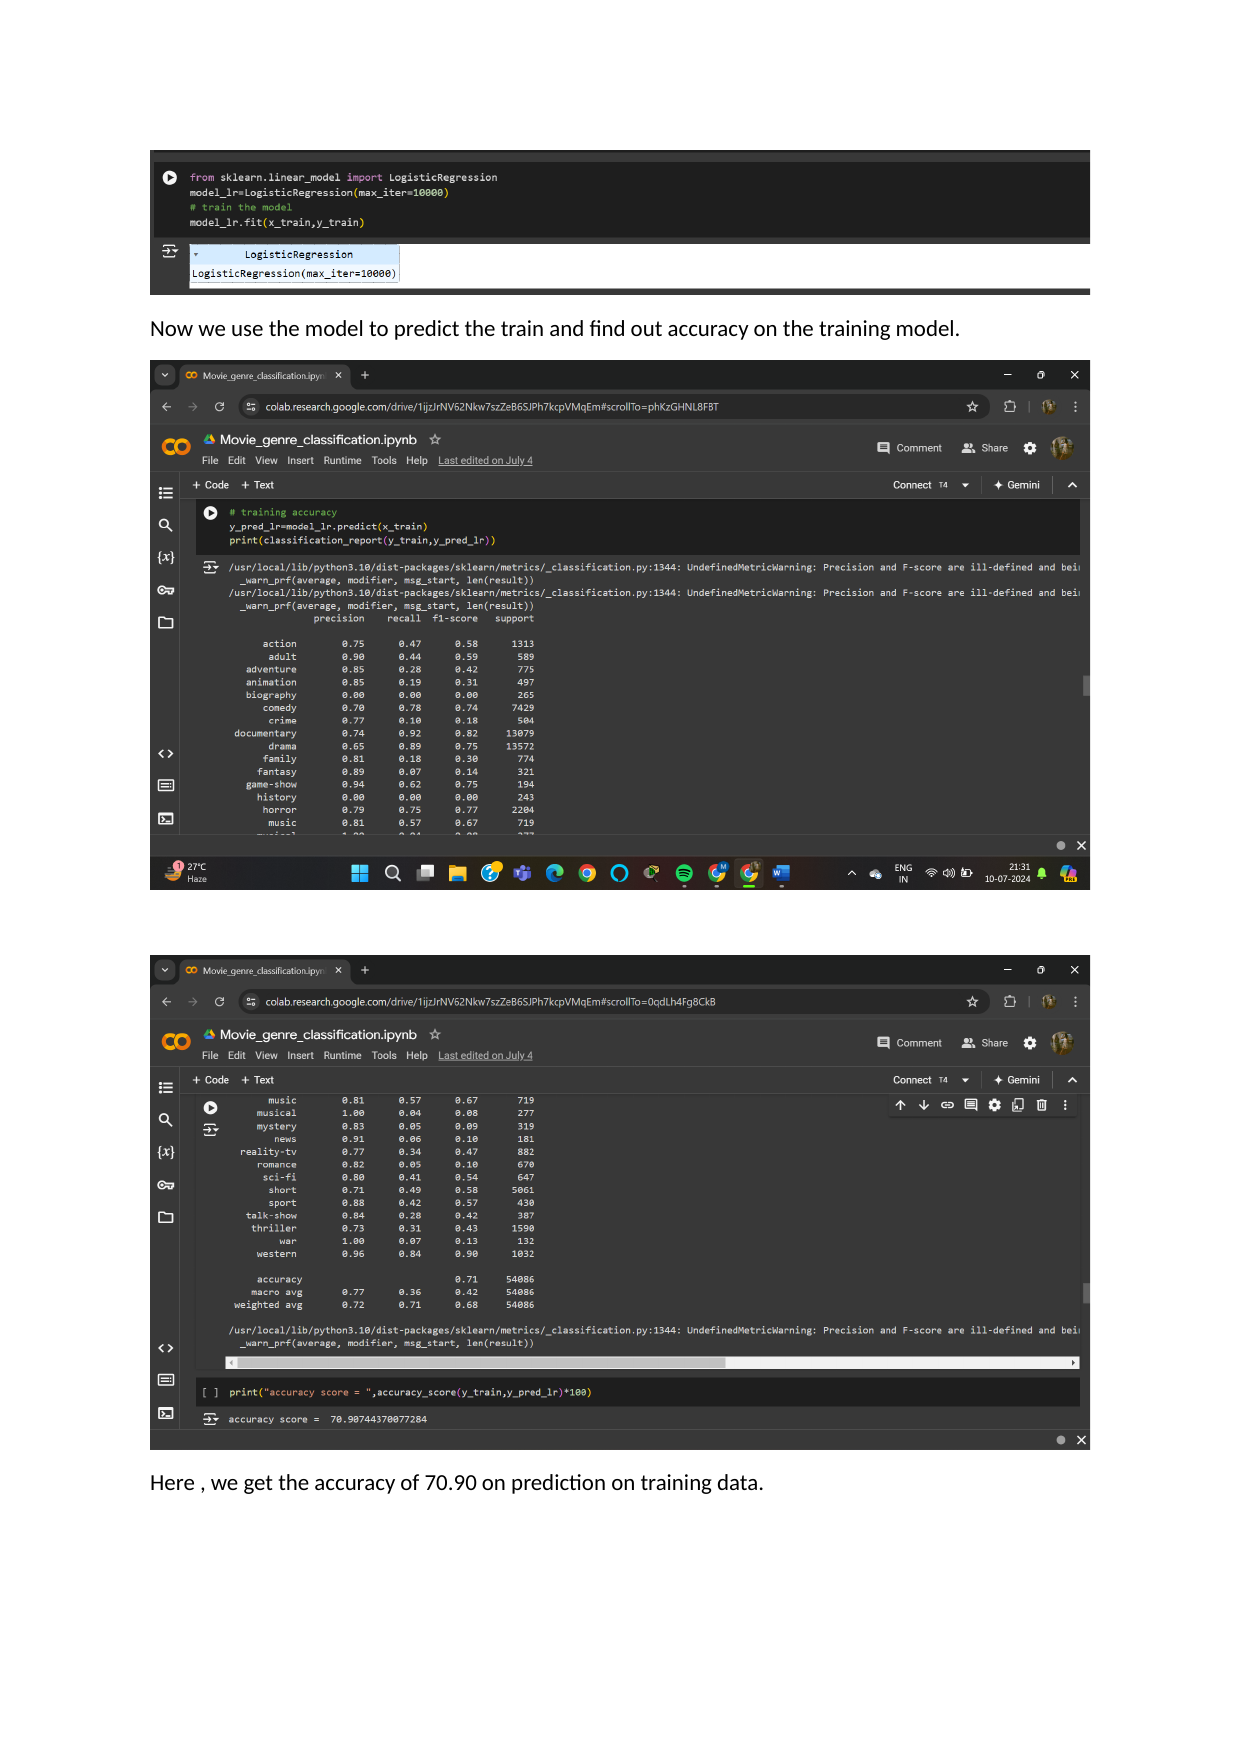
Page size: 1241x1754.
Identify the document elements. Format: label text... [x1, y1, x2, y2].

text Now we use the model to predict the train and find out accuracy on the training model. [150, 314, 1090, 342]
picture [150, 150, 1091, 295]
picture [150, 955, 1091, 1450]
picture [150, 360, 1091, 890]
text Here , we get the accuracy of 70.90 on prediction on training data. [150, 1468, 1090, 1496]
